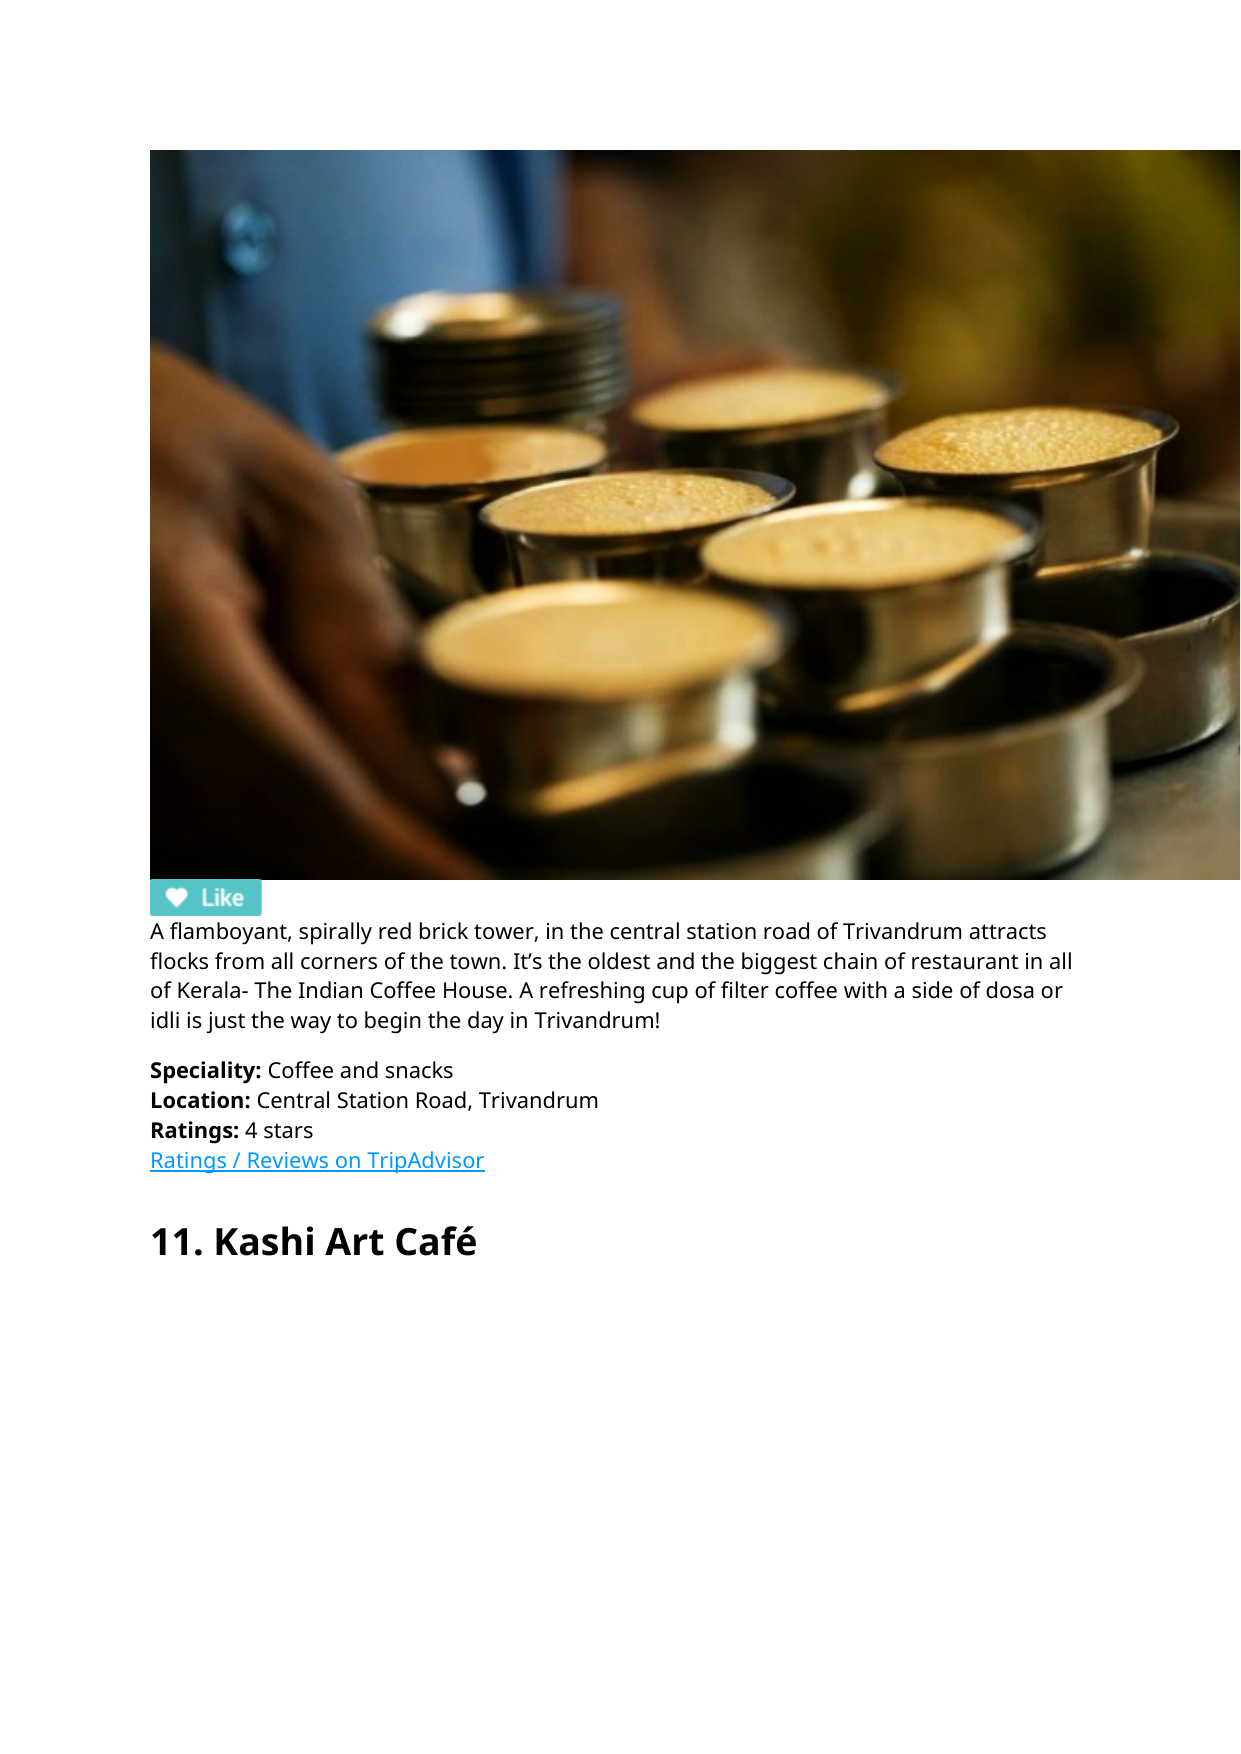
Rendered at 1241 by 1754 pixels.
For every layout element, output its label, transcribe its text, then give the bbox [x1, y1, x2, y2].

picture [150, 150, 1241, 916]
text A flamboyant, spirally red brick tower, in the central station road of Trivandrum attracts flocks from all corners of the town. It’s the oldest and the biggest chain of restaurant in all of Kerala- The Indian Coffee House. A refreshing cup of filter coffee with a side of dosa or idli is just the way to begin the day in Trivandrum! [150, 916, 1090, 1035]
text Speciality: Coffee and snacks Location: Central Station Road, Trivandrum Ratings: 4 stars Ratings / Reviews on TripAdvisor [150, 1055, 1090, 1174]
text 11. Kashi Art Café [150, 1215, 1090, 1266]
